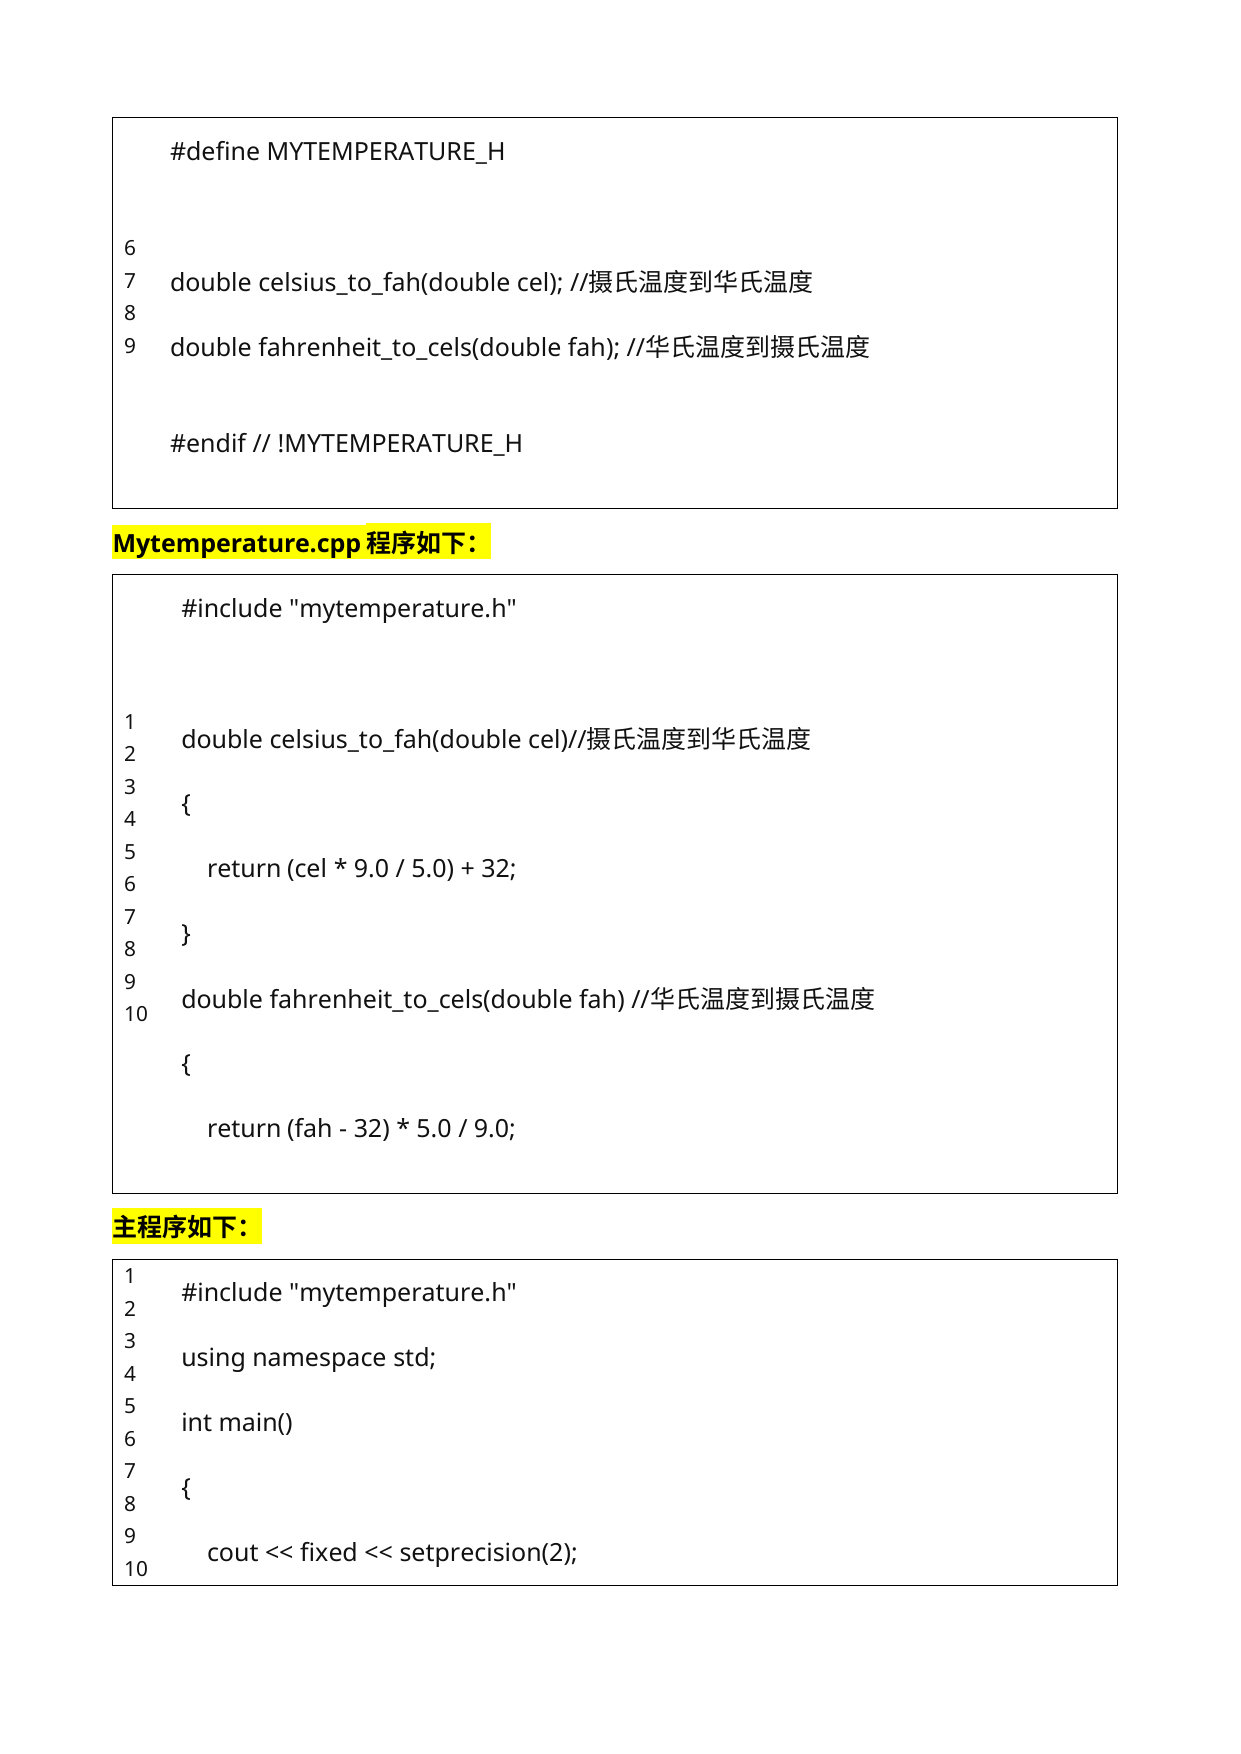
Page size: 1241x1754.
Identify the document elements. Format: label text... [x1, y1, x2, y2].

table_header [113, 118, 1117, 508]
table_header [113, 575, 1117, 1192]
text 主程序如下： [112, 1194, 1118, 1258]
text Mytemperature.cpp程序如下： [112, 509, 1118, 574]
table_header [113, 1260, 1117, 1584]
